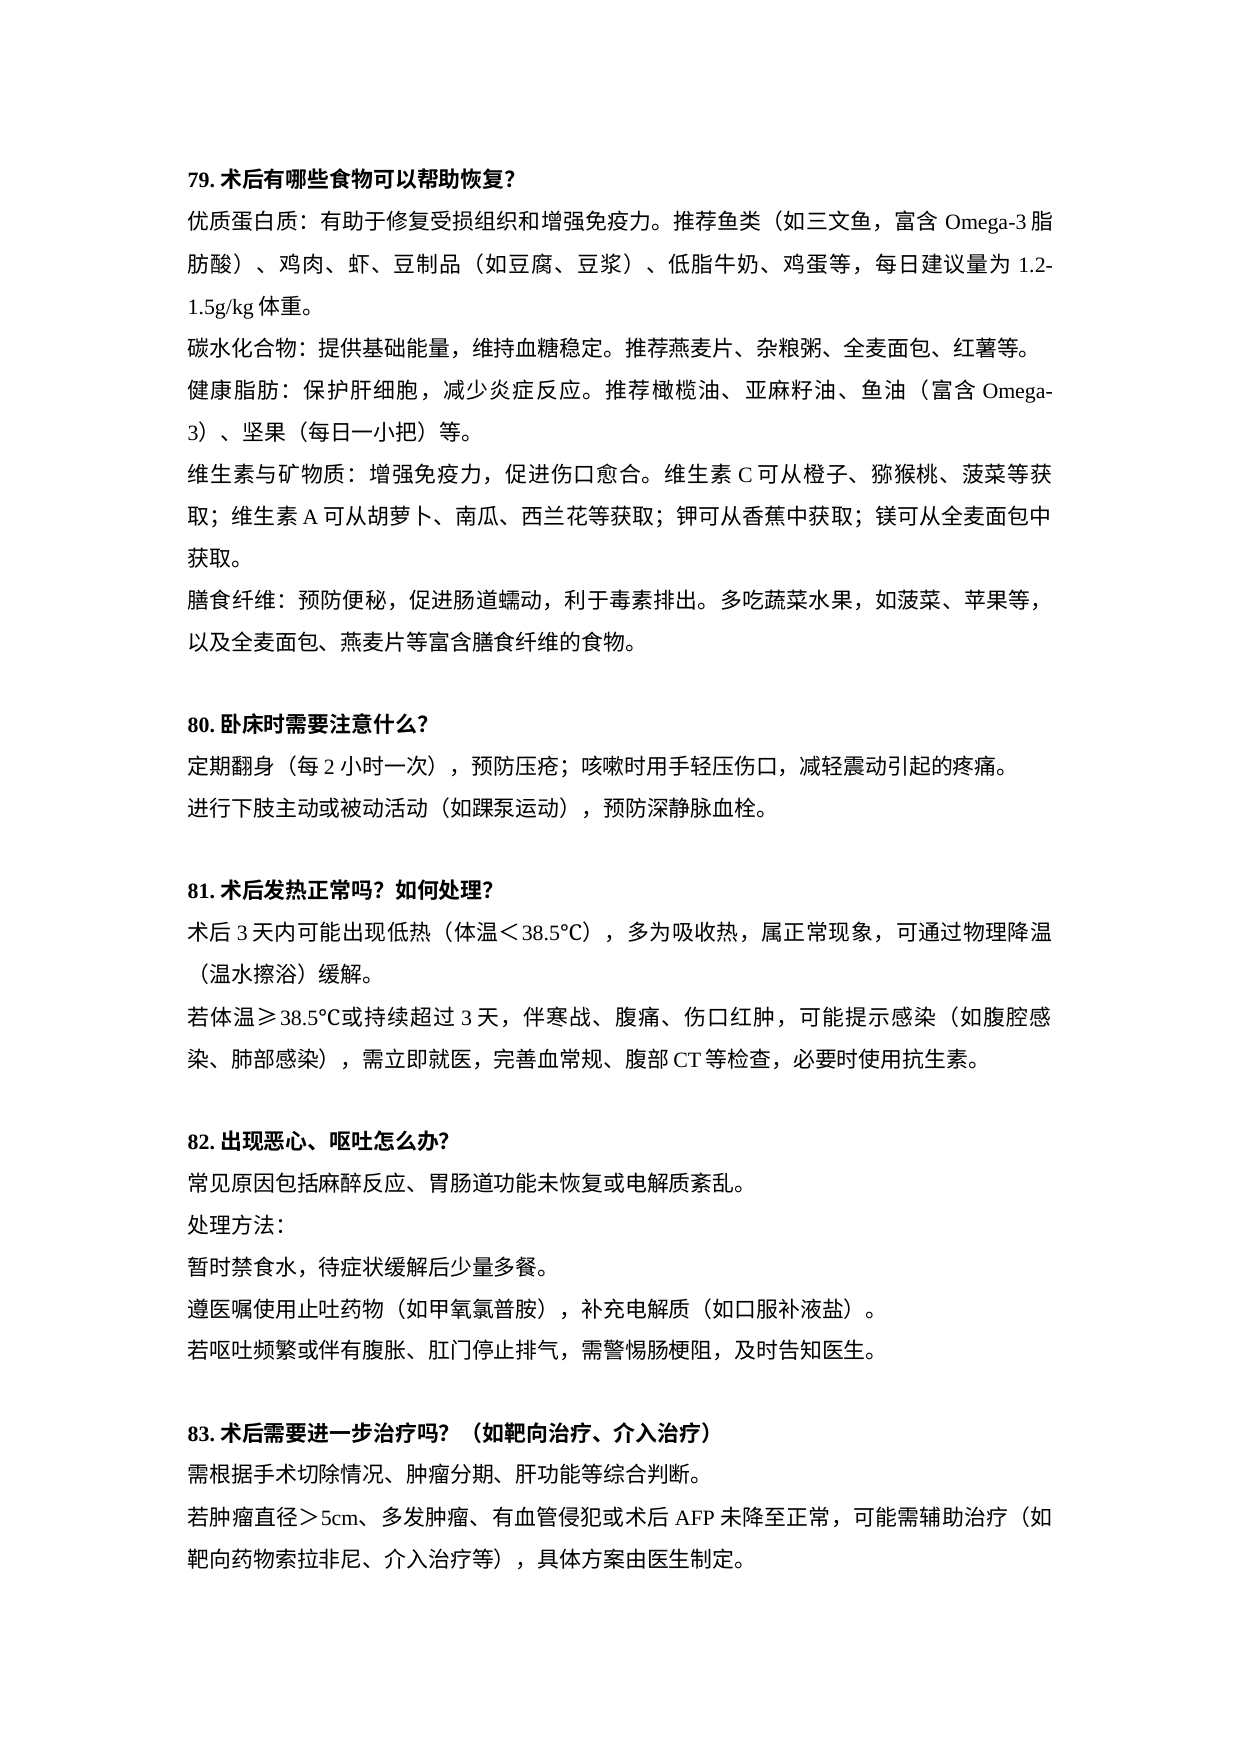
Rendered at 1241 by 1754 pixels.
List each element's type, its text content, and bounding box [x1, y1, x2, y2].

list 需根据手术切除情况、肿瘤分期、肝功能等综合判断。 [187, 1457, 1053, 1489]
list 优质蛋白质：有助于修复受损组织和增强免疫力。推荐鱼类（如三文鱼，富含Omega-3脂肪酸）、鸡肉、虾、豆制品（如豆腐、豆浆）、低脂牛奶、鸡蛋等，每日建议量为1.2-1.5g/kg体重。 [187, 204, 1053, 321]
list 暂时禁食水，待症状缓解后少量多餐。 [187, 1249, 1053, 1282]
list 术后有哪些食物可以帮助恢复？ [187, 162, 1053, 194]
list 术后发热正常吗？如何处理？ [187, 873, 1053, 905]
list 若呕吐频繁或伴有腹胀、肛门停止排气，需警惕肠梗阻，及时告知医生。 [187, 1333, 1053, 1366]
list 健康脂肪：保护肝细胞，减少炎症反应。推荐橄榄油、亚麻籽油、鱼油（富含Omega-3）、坚果（每日一小把）等。 [187, 372, 1053, 447]
list 遵医嘱使用止吐药物（如甲氧氯普胺），补充电解质（如口服补液盐）。 [187, 1291, 1053, 1324]
list 术后3天内可能出现低热（体温＜38.5℃），多为吸收热，属正常现象，可通过物理降温（温水擦浴）缓解。 [187, 915, 1053, 989]
list 进行下肢主动或被动活动（如踝泵运动），预防深静脉血栓。 [187, 791, 1053, 823]
list 维生素与矿物质：增强免疫力，促进伤口愈合。维生素C可从橙子、猕猴桃、菠菜等获取；维生素A可从胡萝卜、南瓜、西兰花等获取；钾可从香蕉中获取；镁可从全麦面包中获取。 [187, 456, 1053, 573]
list 碳水化合物：提供基础能量，维持血糖稳定。推荐燕麦片、杂粮粥、全麦面包、红薯等。 [187, 330, 1053, 363]
list 卧床时需要注意什么？ [187, 707, 1053, 739]
list 定期翻身（每 2 小时一次），预防压疮；咳嗽时用手轻压伤口，减轻震动引起的疼痛。 [187, 749, 1053, 781]
list 若肿瘤直径＞5cm、多发肿瘤、有血管侵犯或术后 AFP 未降至正常，可能需辅助治疗（如靶向药物索拉非尼、介入治疗等），具体方案由医生制定。 [187, 1499, 1053, 1574]
list 处理方法： [187, 1207, 1053, 1240]
list 膳食纤维：预防便秘，促进肠道蠕动，利于毒素排出。多吃蔬菜水果，如菠菜、苹果等，以及全麦面包、燕麦片等富含膳食纤维的食物。 [187, 583, 1053, 657]
list 出现恶心、呕吐怎么办？ [187, 1123, 1053, 1156]
list 若体温≥38.5℃或持续超过3天，伴寒战、腹痛、伤口红肿，可能提示感染（如腹腔感染、肺部感染），需立即就医，完善血常规、腹部CT等检查，必要时使用抗生素。 [187, 999, 1053, 1074]
list 常见原因包括麻醉反应、胃肠道功能未恢复或电解质紊乱。 [187, 1165, 1053, 1198]
list 术后需要进一步治疗吗？（如靶向治疗、介入治疗） [187, 1415, 1053, 1448]
